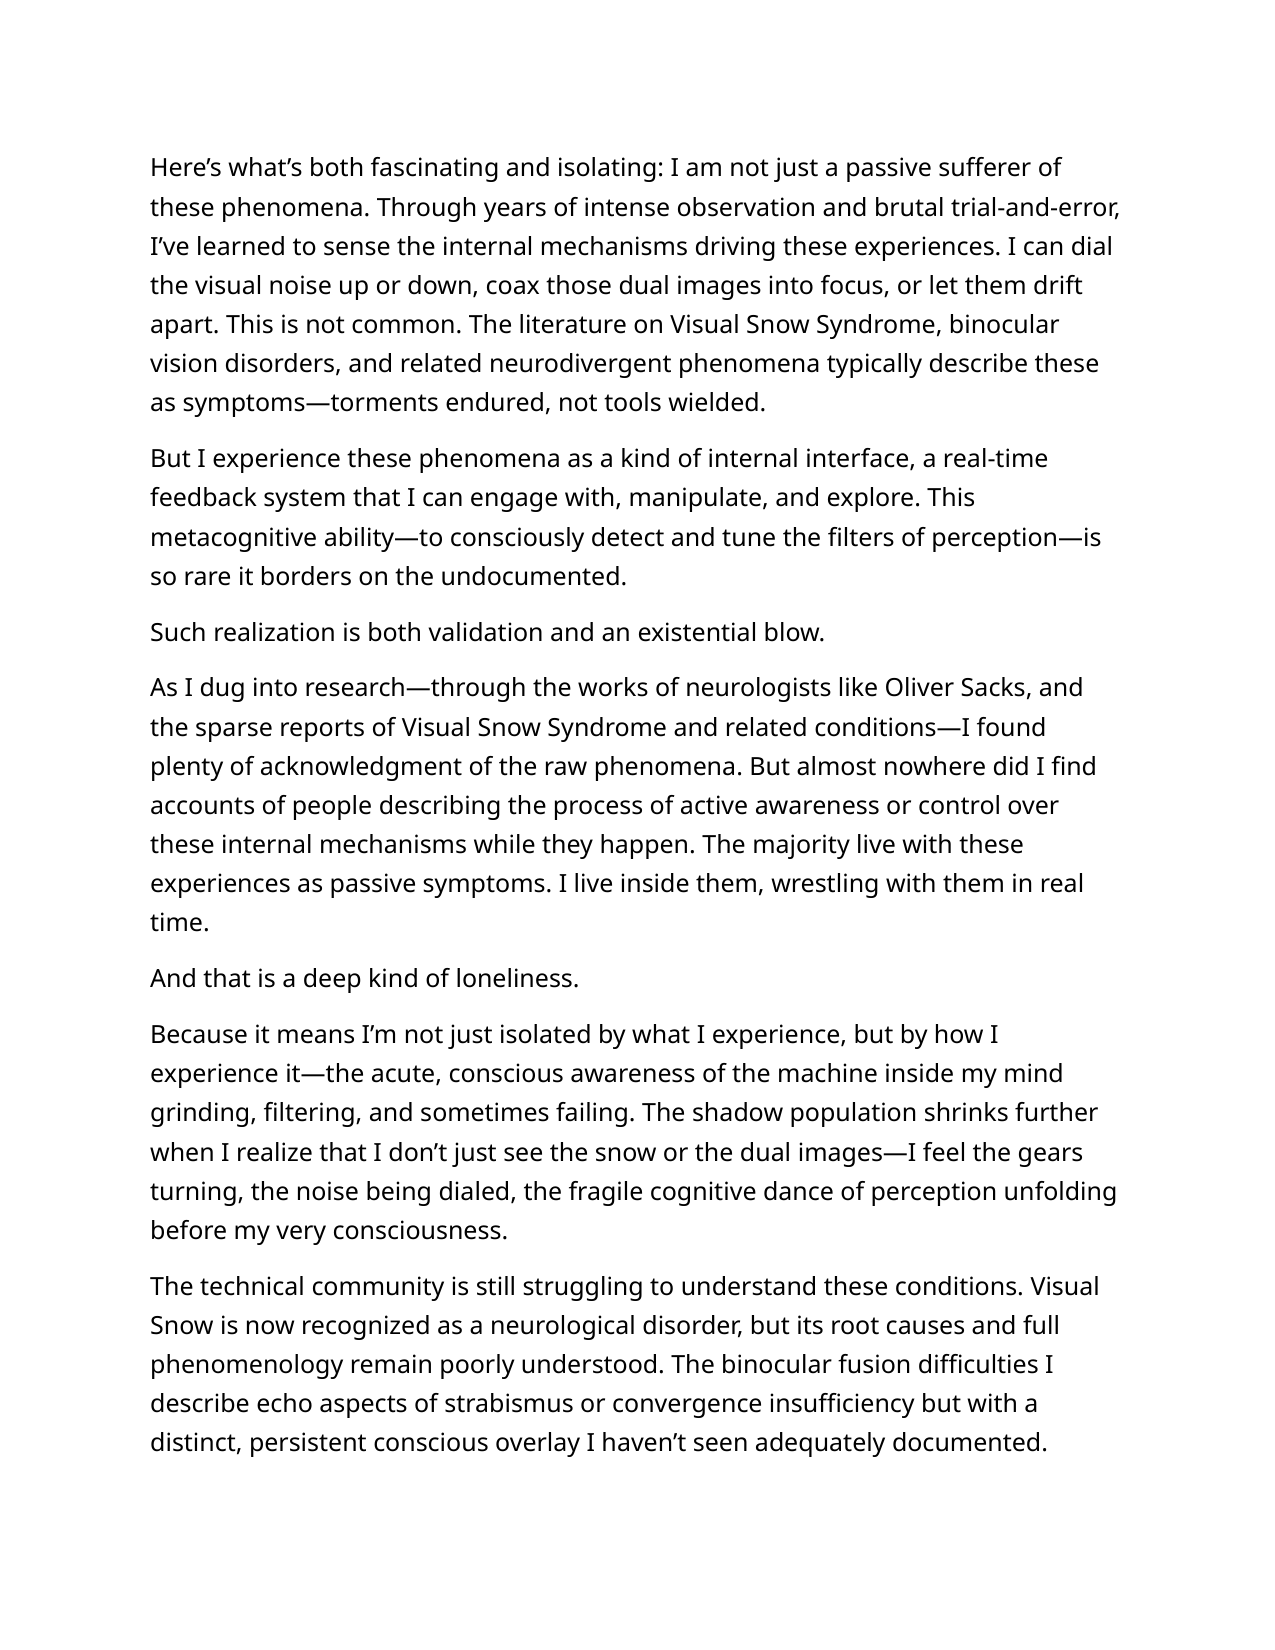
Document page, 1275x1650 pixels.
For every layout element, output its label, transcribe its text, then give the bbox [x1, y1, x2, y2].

text Such realization is both validation and an existential blow. [150, 614, 1125, 648]
text As I dug into research—through the works of neurologists like Oliver Sacks, and the sparse reports of Visual Snow Syndrome and related conditions—I found plenty of acknowledgment of the raw phenomena. But almost nowhere did I find accounts of people describing the process of active awareness or control over these internal mechanisms while they happen. The majority live with these experiences as passive symptoms. I live inside them, wrestling with them in real time. [150, 670, 1125, 939]
text The technical community is still struggling to understand these conditions. Visual Snow is now recognized as a neurological disorder, but its root causes and full phenomenology remain poorly understood. The binocular fusion difficulties I describe echo aspects of strabismus or convergence insufficiency but with a distinct, persistent conscious overlay I haven’t seen adequately documented. [150, 1268, 1125, 1459]
text But I experience these phenomena as a kind of internal interface, a real-time feedback system that I can engage with, manipulate, and explore. This metacognitive ability—to consciously detect and tune the filters of perception—is so rare it borders on the undocumented. [150, 441, 1125, 592]
text And that is a deep kind of loneliness. [150, 961, 1125, 995]
text Here’s what’s both fascinating and isolating: I am not just a passive sufferer of these phenomena. Through years of intense observation and brutal trial-and-error, I’ve learned to sense the internal mechanisms driving these experiences. I can dial the visual noise up or down, coax those dual images into focus, or let them drift apart. This is not common. The literature on Visual Snow Syndrome, binocular vision disorders, and related neurodivergent phenomena typically describe these as symptoms—torments endured, not tools wielded. [150, 150, 1125, 419]
text Because it means I’m not just isolated by what I experience, but by how I experience it—the acute, conscious awareness of the machine inside my mind grinding, filtering, and sometimes failing. The shadow population shrinks further when I realize that I don’t just see the snow or the dual images—I feel the gears turning, the noise being dialed, the fragile cognitive dance of perception unfolding before my very consciousness. [150, 1017, 1125, 1247]
